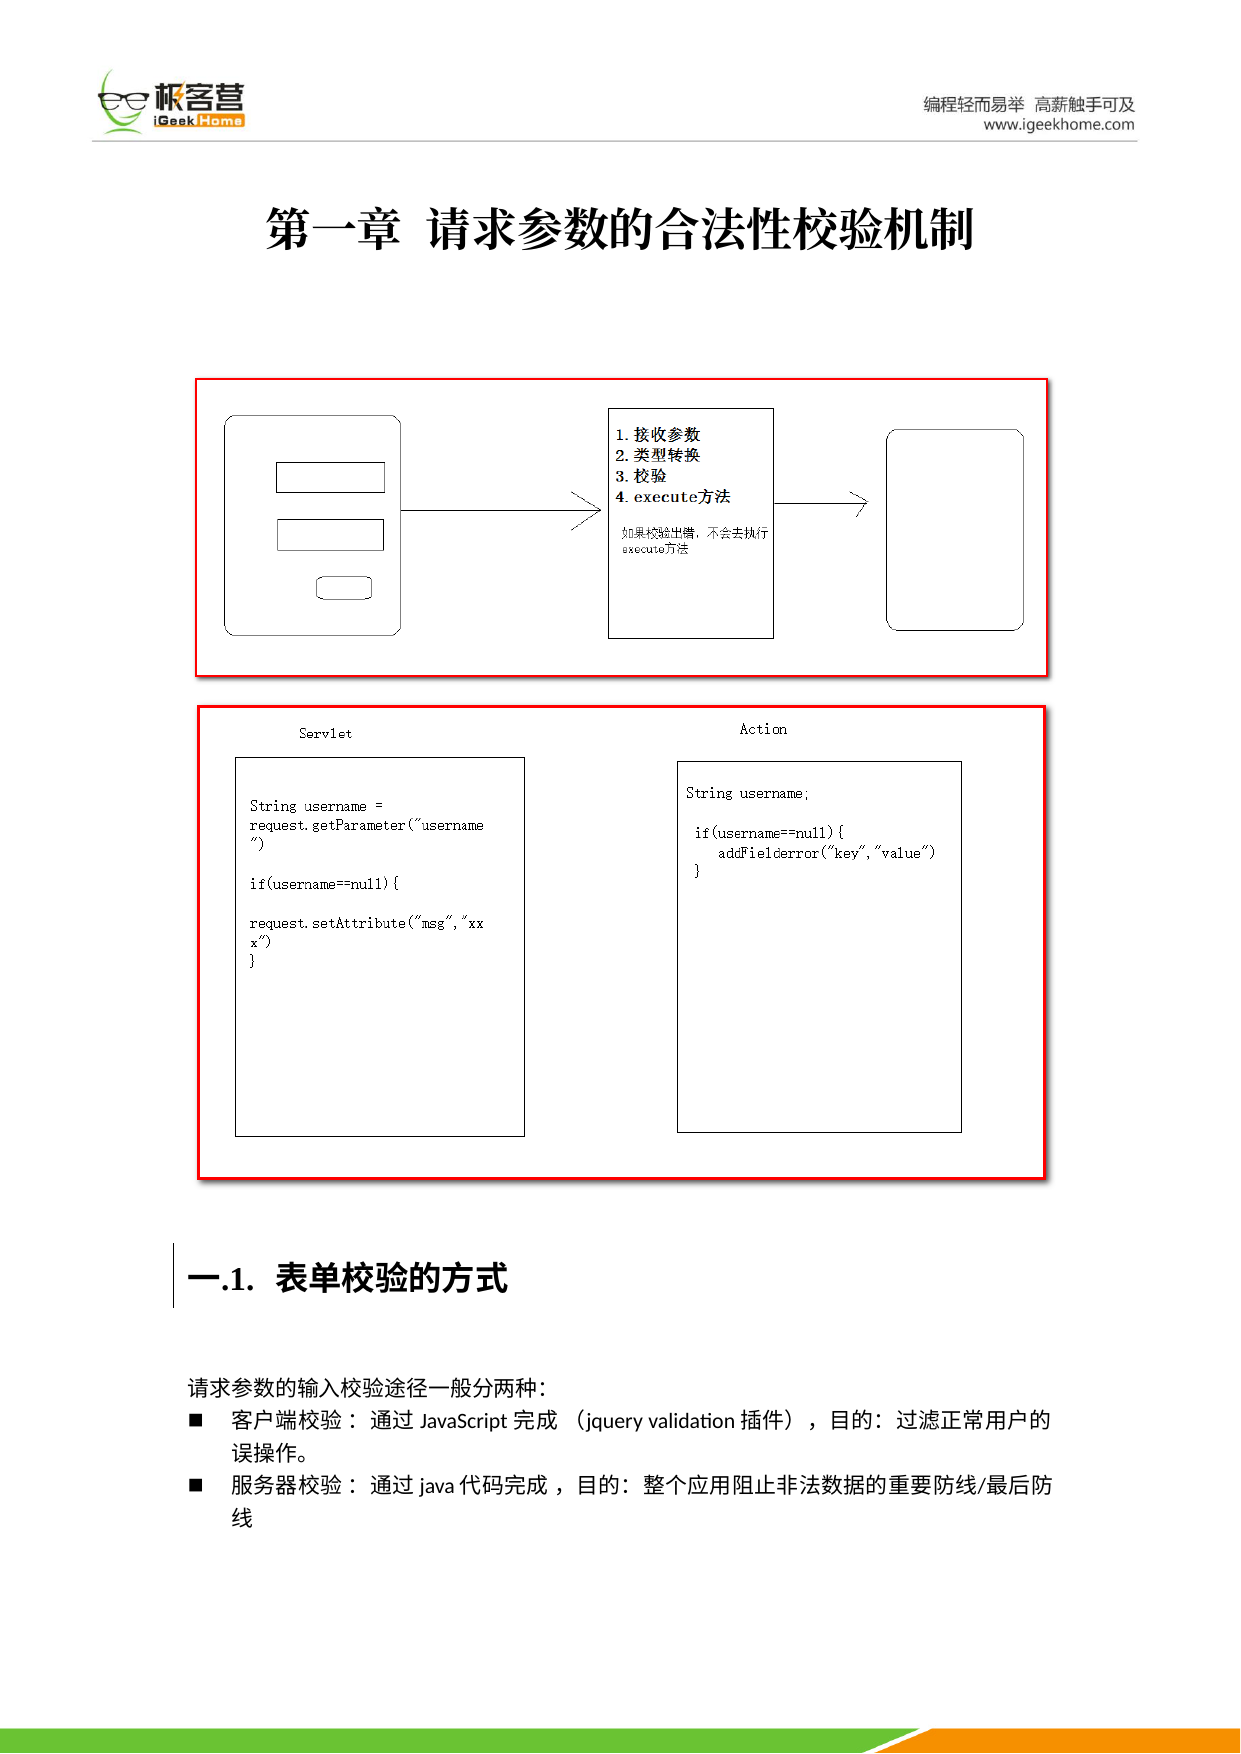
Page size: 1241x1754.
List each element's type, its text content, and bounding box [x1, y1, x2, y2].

text 请求参数的输入校验途径一般分两种： [187, 1370, 1053, 1403]
list 客户端校验 ：通过JavaScript 完成 （jquery validation插件），目的：过滤正常用户的误操作。 [187, 1403, 1053, 1468]
subtitle 请求参数的合法性校验机制 [187, 197, 1053, 262]
subtitle 表单校验的方式 [187, 1243, 1053, 1308]
picture [0, 1690, 1241, 1753]
picture [187, 696, 1056, 1190]
picture [0, 0, 1241, 149]
list 服务器校验 ：通过java代码完成 ，目的：整个应用阻止非法数据的重要防线/最后防线 [187, 1468, 1053, 1533]
picture [187, 371, 1056, 685]
